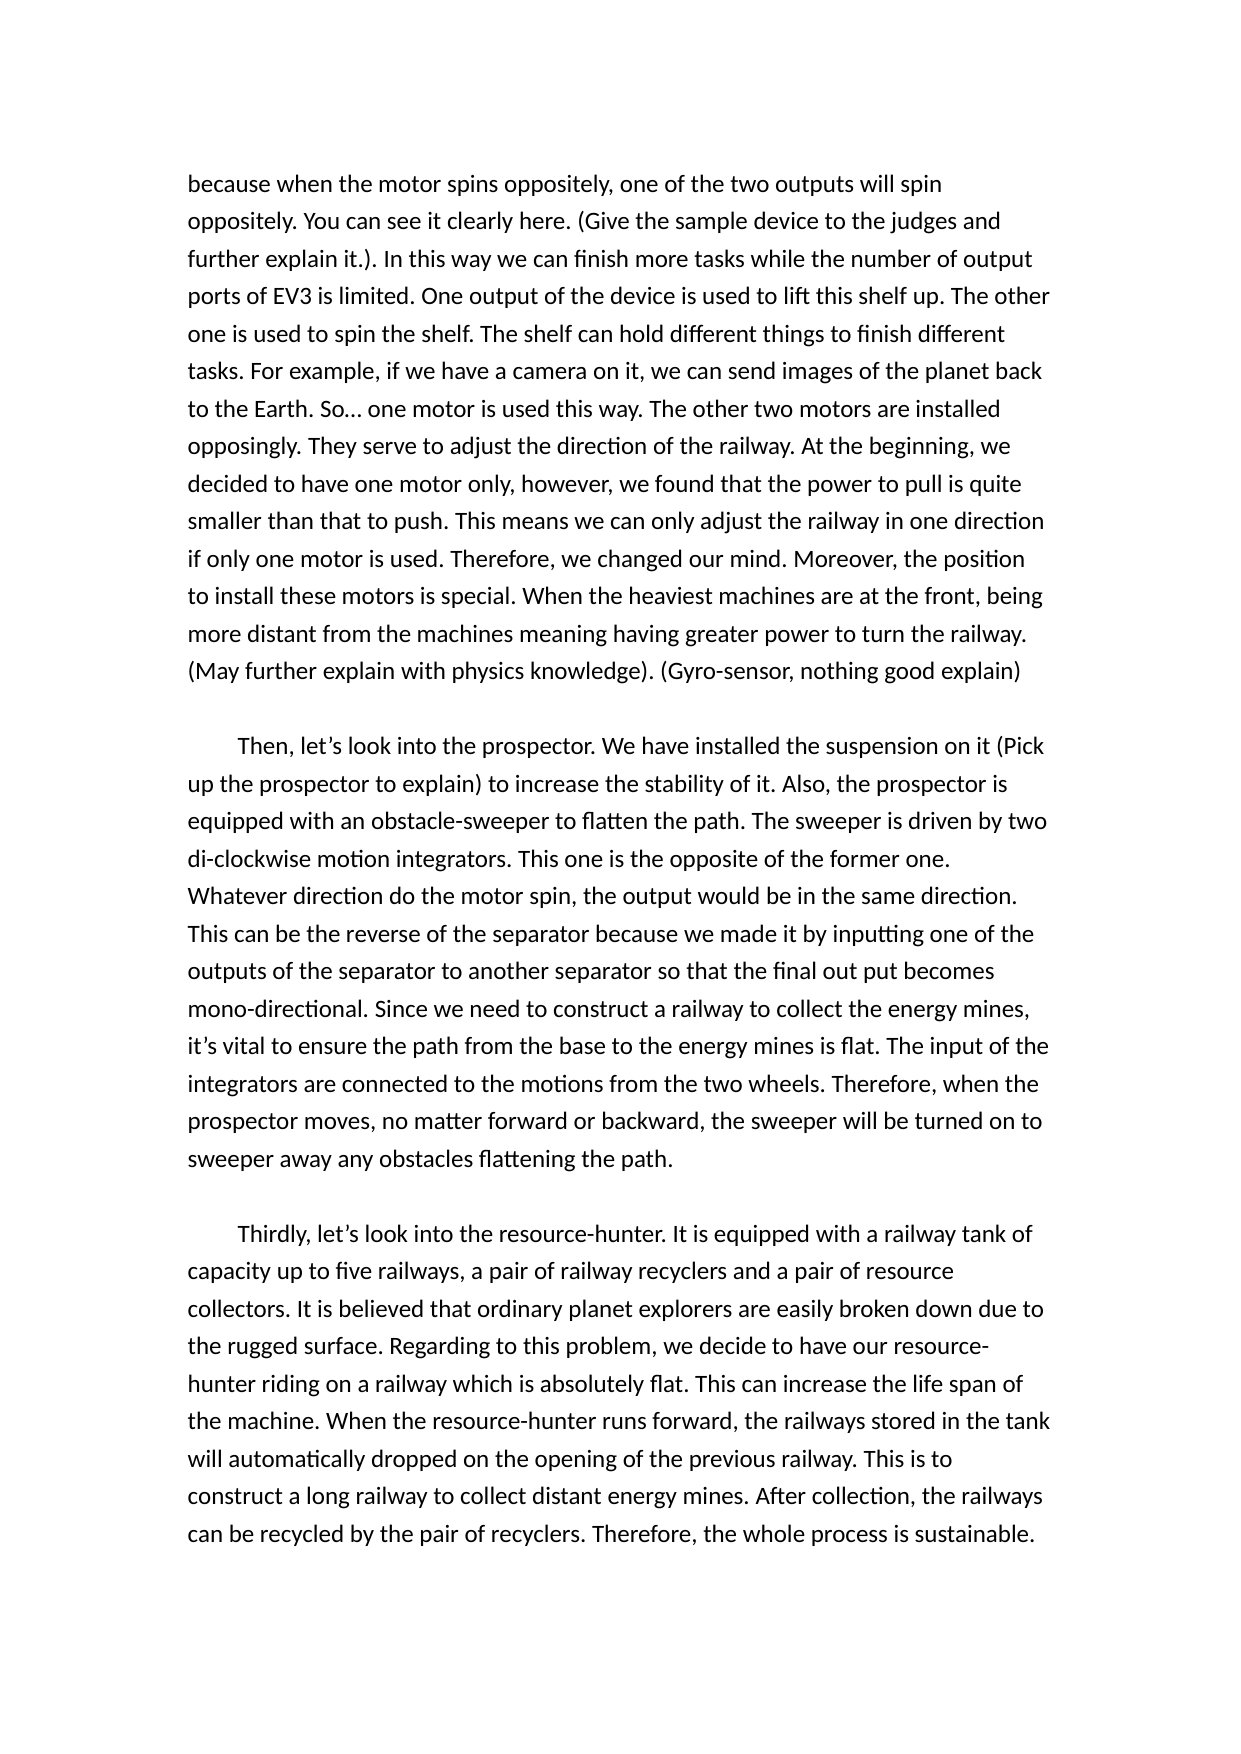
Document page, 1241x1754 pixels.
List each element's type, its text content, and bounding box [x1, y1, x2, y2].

text Then, let’s look into the prospector. We have installed the suspension on it (Pick up the prospector to explain) to increase the stability of it. Also, the prospector is equipped with an obstacle-sweeper to flatten the path. The sweeper is driven by two di-clockwise motion integrators. This one is the opposite of the former one. Whatever direction do the motor spin, the output would be in the same direction. This can be the reverse of the separator because we made it by inputting one of the outputs of the separator to another separator so that the final out put becomes mono-directional. Since we need to construct a railway to collect the energy mines, it’s vital to ensure the path from the base to the energy mines is flat. The input of the integrators are connected to the motions from the two wheels. Therefore, when the prospector moves, no matter forward or backward, the sweeper will be turned on to sweeper away any obstacles flattening the path. [187, 727, 1053, 1177]
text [187, 164, 1053, 689]
text Thirdly, let’s look into the resource-hunter. It is equipped with a railway tank of capacity up to five railways, a pair of railway recyclers and a pair of resource collectors. It is believed that ordinary planet explorers are easily broken down due to the rugged surface. Regarding to this problem, we decide to have our resource-hunter riding on a railway which is absolutely flat. This can increase the life span of the machine. When the resource-hunter runs forward, the railways stored in the tank will automatically dropped on the opening of the previous railway. This is to construct a long railway to collect distant energy mines. After collection, the railways can be recycled by the pair of recyclers. Therefore, the whole process is sustainable. [187, 1214, 1053, 1552]
